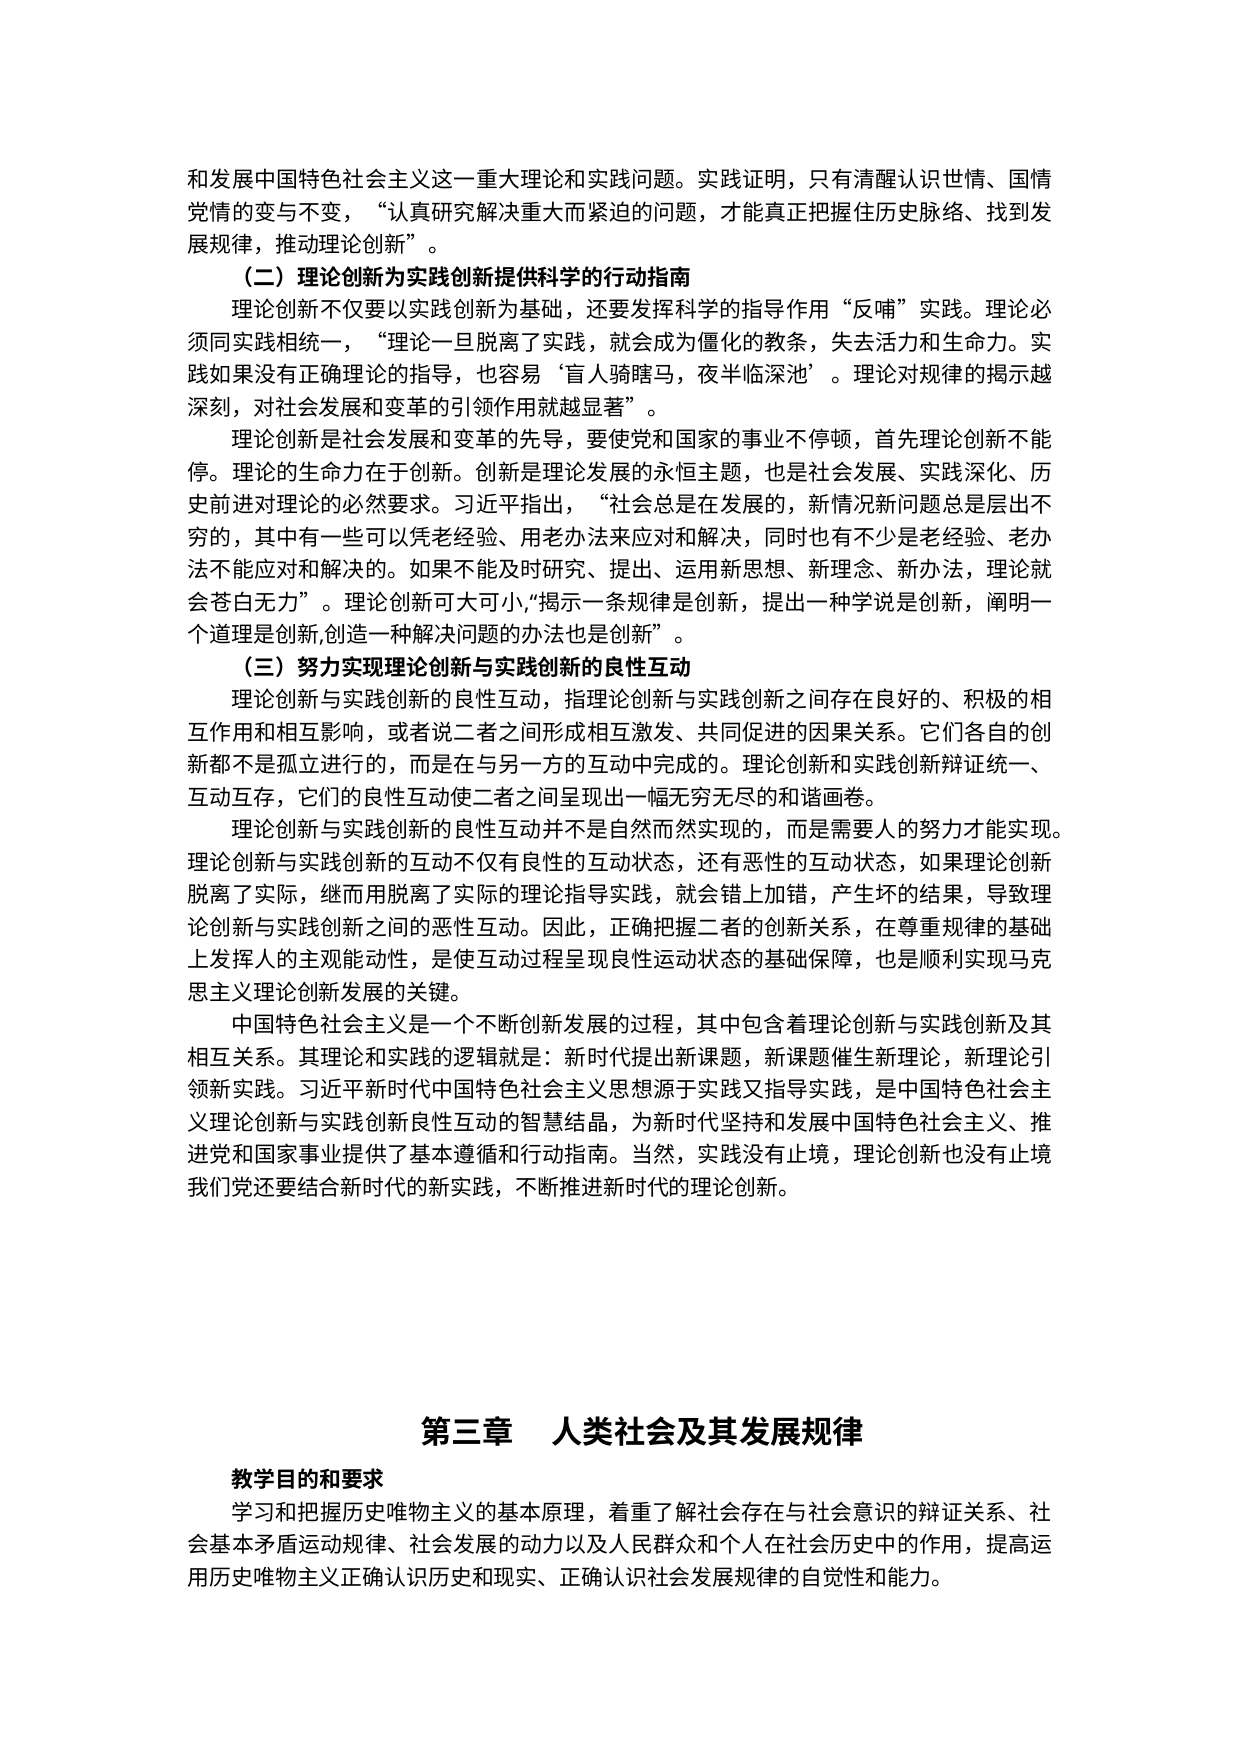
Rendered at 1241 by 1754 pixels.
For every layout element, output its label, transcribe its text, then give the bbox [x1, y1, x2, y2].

text 教学目的和要求 [187, 1462, 1053, 1494]
text 学习和把握历史唯物主义的基本原理，着重了解社会存在与社会意识的辩证关系、社会基本矛盾运动规律、社会发展的动力以及人民群众和个人在社会历史中的作用，提高运用历史唯物主义正确认识历史和现实、正确认识社会发展规律的自觉性和能力。 [187, 1494, 1053, 1592]
text 中国特色社会主义是一个不断创新发展的过程，其中包含着理论创新与实践创新及其相互关系。其理论和实践的逻辑就是：新时代提出新课题，新课题催生新理论，新理论引领新实践。习近平新时代中国特色社会主义思想源于实践又指导实践，是中国特色社会主义理论创新与实践创新良性互动的智慧结晶，为新时代坚持和发展中国特色社会主义、推进党和国家事业提供了基本遵循和行动指南。当然，实践没有止境，理论创新也没有止境。我们党还要结合新时代的新实践，不断推进新时代的理论创新。 [187, 1007, 1053, 1202]
text （二）理论创新为实践创新提供科学的行动指南 [187, 259, 1053, 292]
text 理论创新是社会发展和变革的先导，要使党和国家的事业不停顿，首先理论创新不能停。理论的生命力在于创新。创新是理论发展的永恒主题，也是社会发展、实践深化、历史前进对理论的必然要求。习近平指出，“社会总是在发展的，新情况新问题总是层出不穷的，其中有一些可以凭老经验、用老办法来应对和解决，同时也有不少是老经验、老办法不能应对和解决的。如果不能及时研究、提出、运用新思想、新理念、新办法，理论就会苍白无力”。理论创新可大可小,“揭示一条规律是创新，提出一种学说是创新，阐明一个道理是创新,创造一种解决问题的办法也是创新”。 [187, 422, 1053, 649]
list 人类社会及其发展规律 [231, 1397, 1053, 1462]
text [187, 162, 1053, 259]
text 理论创新与实践创新的良性互动并不是自然而然实现的，而是需要人的努力才能实现。理论创新与实践创新的互动不仅有良性的互动状态，还有恶性的互动状态，如果理论创新脱离了实际，继而用脱离了实际的理论指导实践，就会错上加错，产生坏的结果，导致理论创新与实践创新之间的恶性互动。因此，正确把握二者的创新关系，在尊重规律的基础上发挥人的主观能动性，是使互动过程呈现良性运动状态的基础保障，也是顺利实现马克思主义理论创新发展的关键。 [187, 812, 1053, 1007]
text 理论创新不仅要以实践创新为基础，还要发挥科学的指导作用“反哺”实践。理论必须同实践相统一，“理论一旦脱离了实践，就会成为僵化的教条，失去活力和生命力。实践如果没有正确理论的指导，也容易‘盲人骑瞎马，夜半临深池’。理论对规律的揭示越深刻，对社会发展和变革的引领作用就越显著”。 [187, 292, 1053, 422]
text 理论创新与实践创新的良性互动，指理论创新与实践创新之间存在良好的、积极的相互作用和相互影响，或者说二者之间形成相互激发、共同促进的因果关系。它们各自的创新都不是孤立进行的，而是在与另一方的互动中完成的。理论创新和实践创新辩证统一、互动互存，它们的良性互动使二者之间呈现出一幅无穷无尽的和谐画卷。 [187, 682, 1053, 812]
text （三）努力实现理论创新与实践创新的良性互动 [187, 649, 1053, 682]
